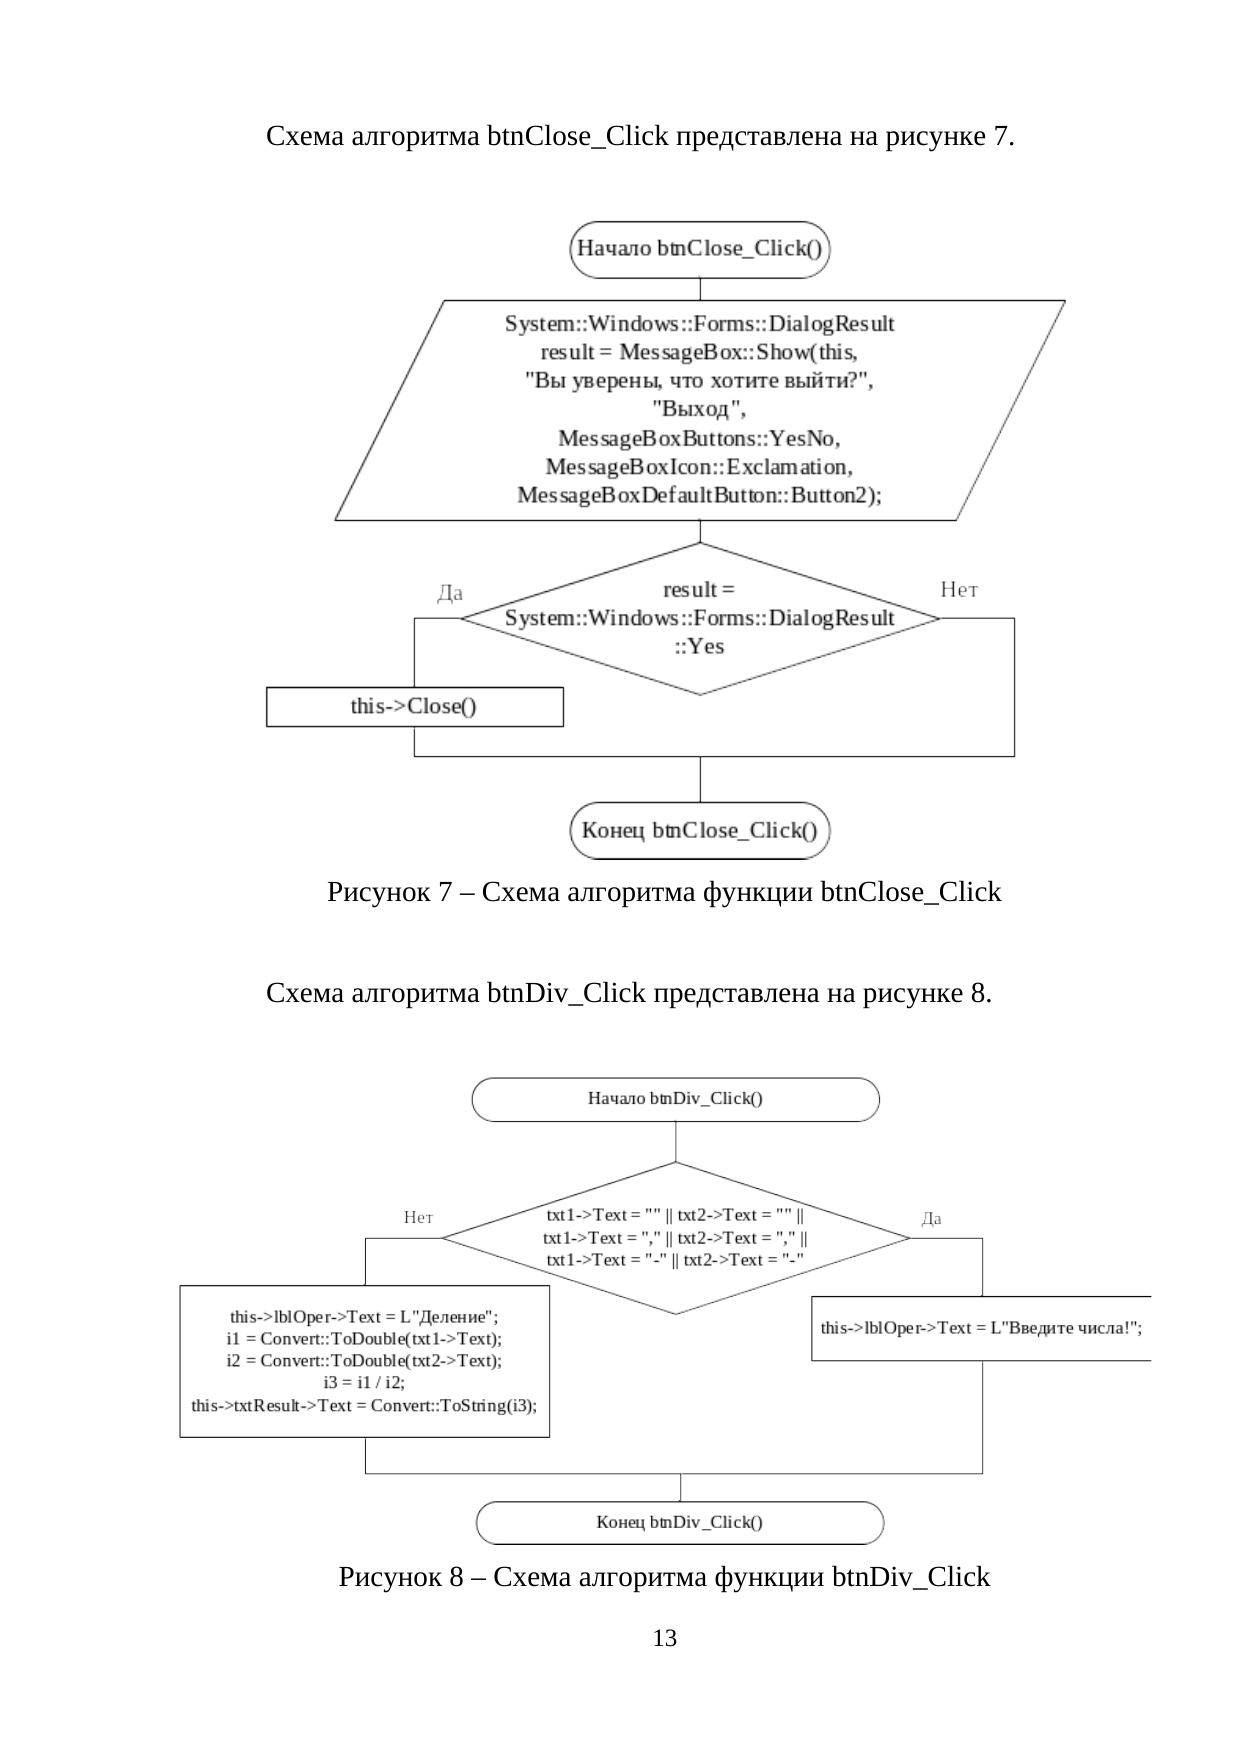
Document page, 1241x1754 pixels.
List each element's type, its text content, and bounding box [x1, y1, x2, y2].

text Рисунок 7 – Схема алгоритма функции btnClose_Click [177, 874, 1152, 908]
list Схема алгоритма btnClose_Click представлена на рисунке 7. [177, 118, 1152, 152]
list Схема алгоритма btnDiv_Click представлена на рисунке 8. [177, 975, 1152, 1008]
text Рисунок 8 – Схема алгоритма функции btnDiv_Click [177, 1559, 1152, 1593]
